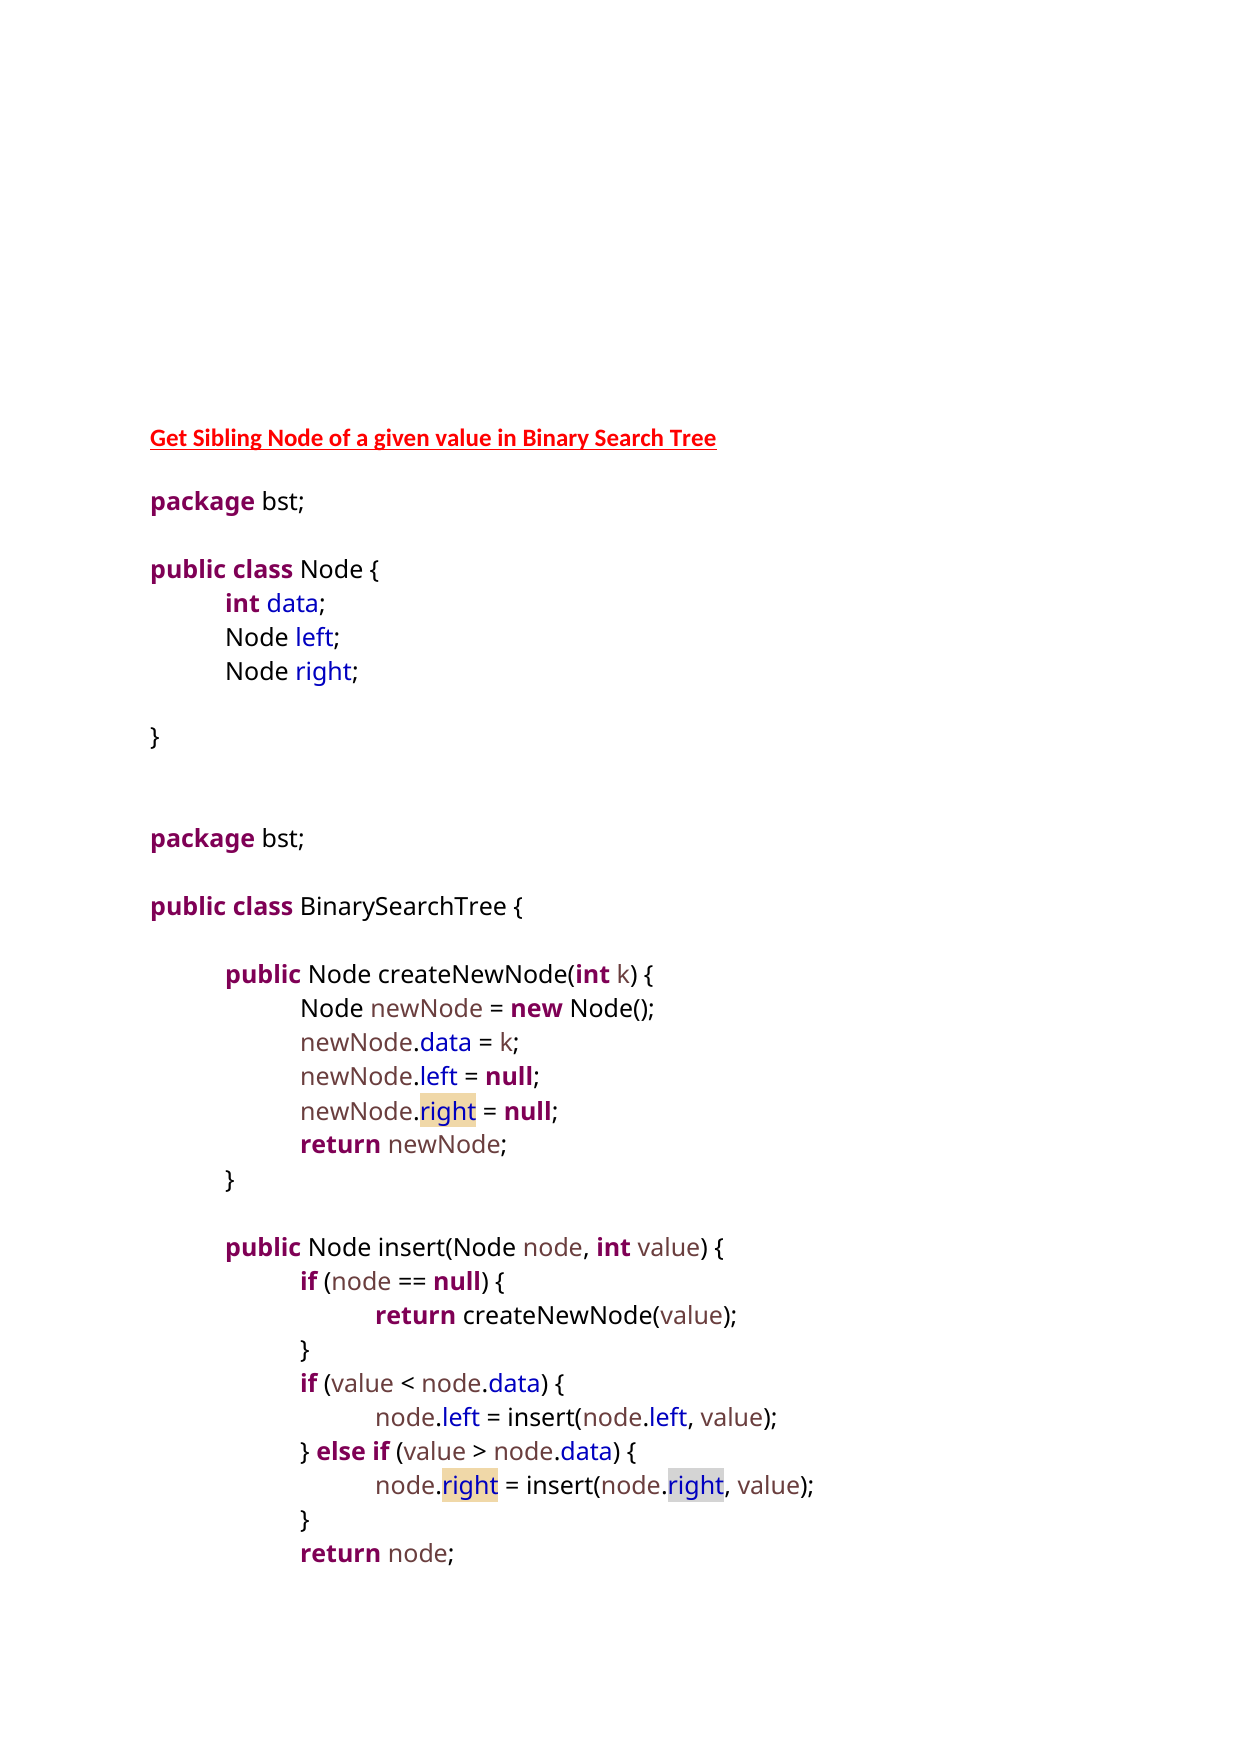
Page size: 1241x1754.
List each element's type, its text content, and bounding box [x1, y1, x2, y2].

text public Node createNewNode(int k) { [150, 957, 1090, 991]
text newNode.data = k; [150, 1025, 1090, 1059]
text } [150, 718, 1090, 752]
text Node newNode = new Node(); [150, 991, 1090, 1025]
text newNode.right = null; [150, 1093, 420, 1127]
text Node right; [150, 654, 1090, 688]
text node.right = insert(node.right, value); [724, 1468, 1090, 1502]
text } else if (value > node.data) { [150, 1434, 1090, 1468]
text public class BinarySearchTree { [150, 889, 1090, 923]
text package bst; [150, 821, 1090, 855]
text } [150, 1161, 1090, 1195]
text Get Sibling Node of a given value in Binary Search Tree [150, 422, 1090, 453]
text Node left; [150, 620, 1090, 654]
text node.right = insert(node.right, value); [150, 1468, 442, 1502]
text int data; [150, 586, 1090, 620]
text public Node insert(Node node, int value) { [150, 1229, 1090, 1263]
text } [150, 1332, 1090, 1366]
text return createNewNode(value); [150, 1297, 1090, 1332]
text return newNode; [150, 1127, 1090, 1161]
text if (node == null) { [150, 1263, 1090, 1297]
text newNode.right = null; [476, 1093, 1090, 1127]
text if (value < node.data) { [150, 1366, 1090, 1400]
text package bst; [150, 483, 1090, 518]
text public class Node { [150, 552, 1090, 586]
text return node; [150, 1536, 1090, 1570]
text node.left = insert(node.left, value); [150, 1400, 1090, 1434]
text } [150, 1502, 1090, 1536]
text newNode.left = null; [150, 1059, 1090, 1093]
text node.right = insert(node.right, value); [498, 1468, 668, 1502]
